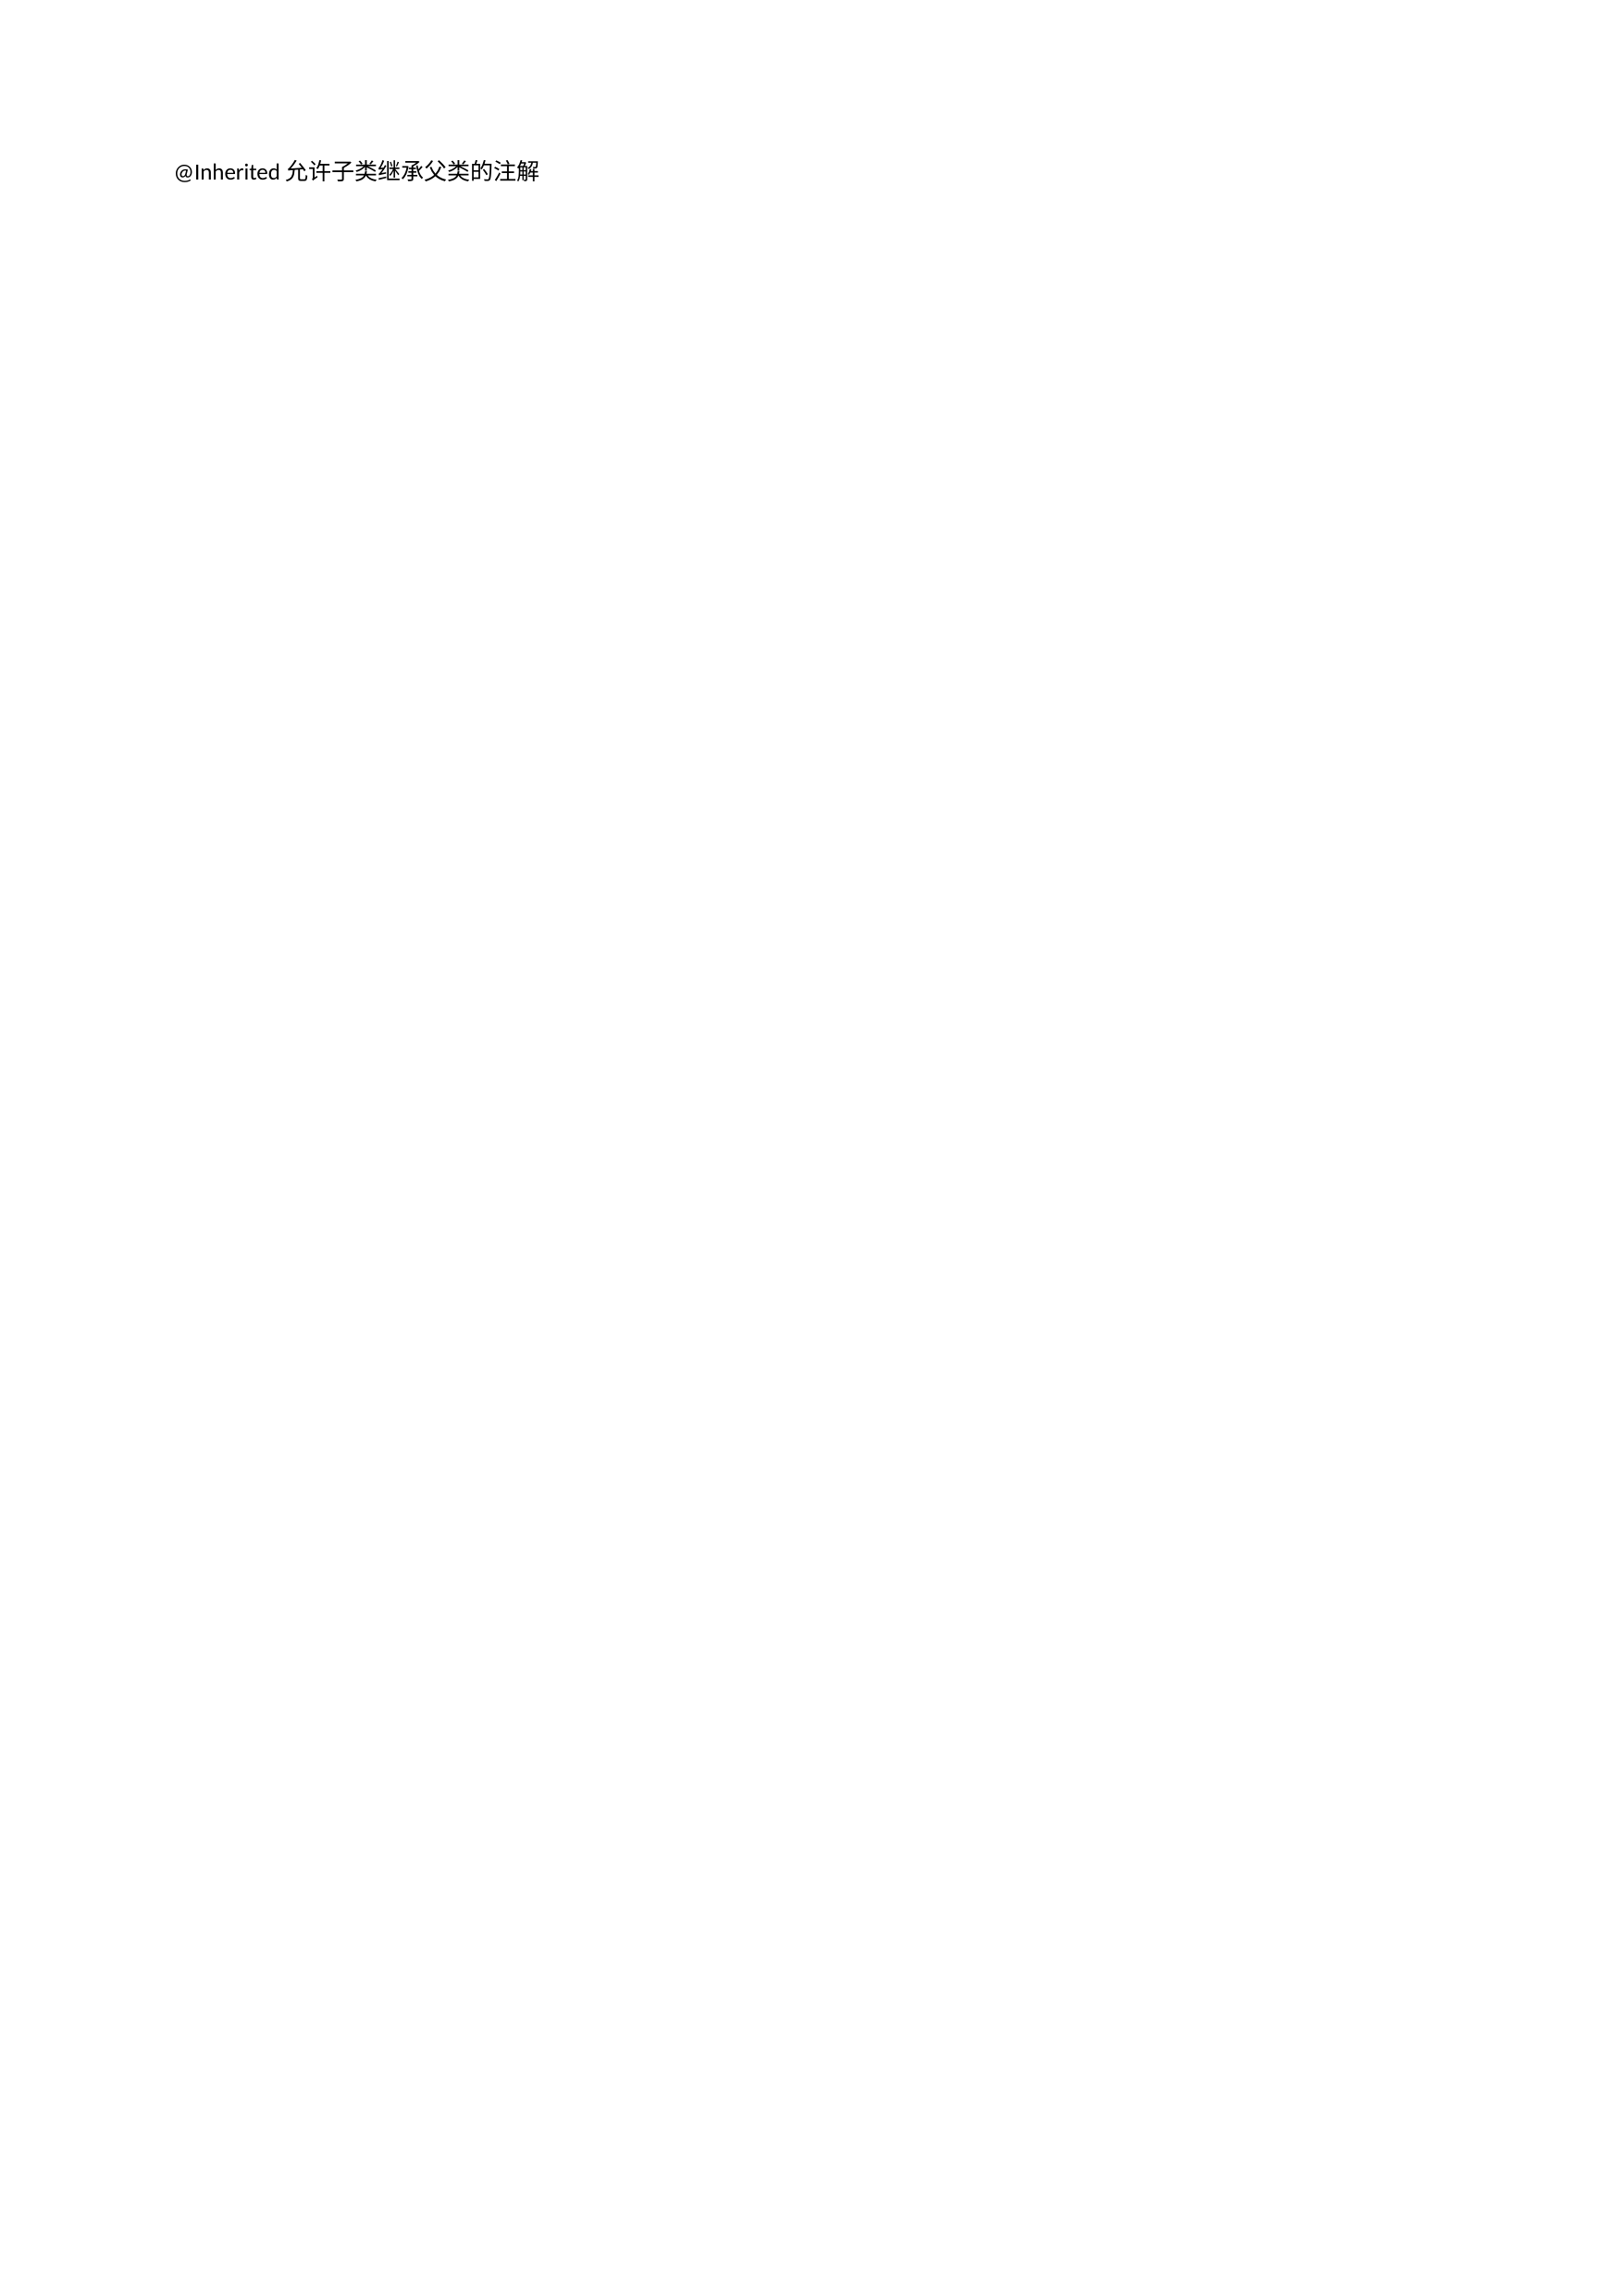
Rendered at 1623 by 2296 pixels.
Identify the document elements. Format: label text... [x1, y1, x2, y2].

text @Inherited允许子类继承父类的注解 [173, 140, 1449, 200]
